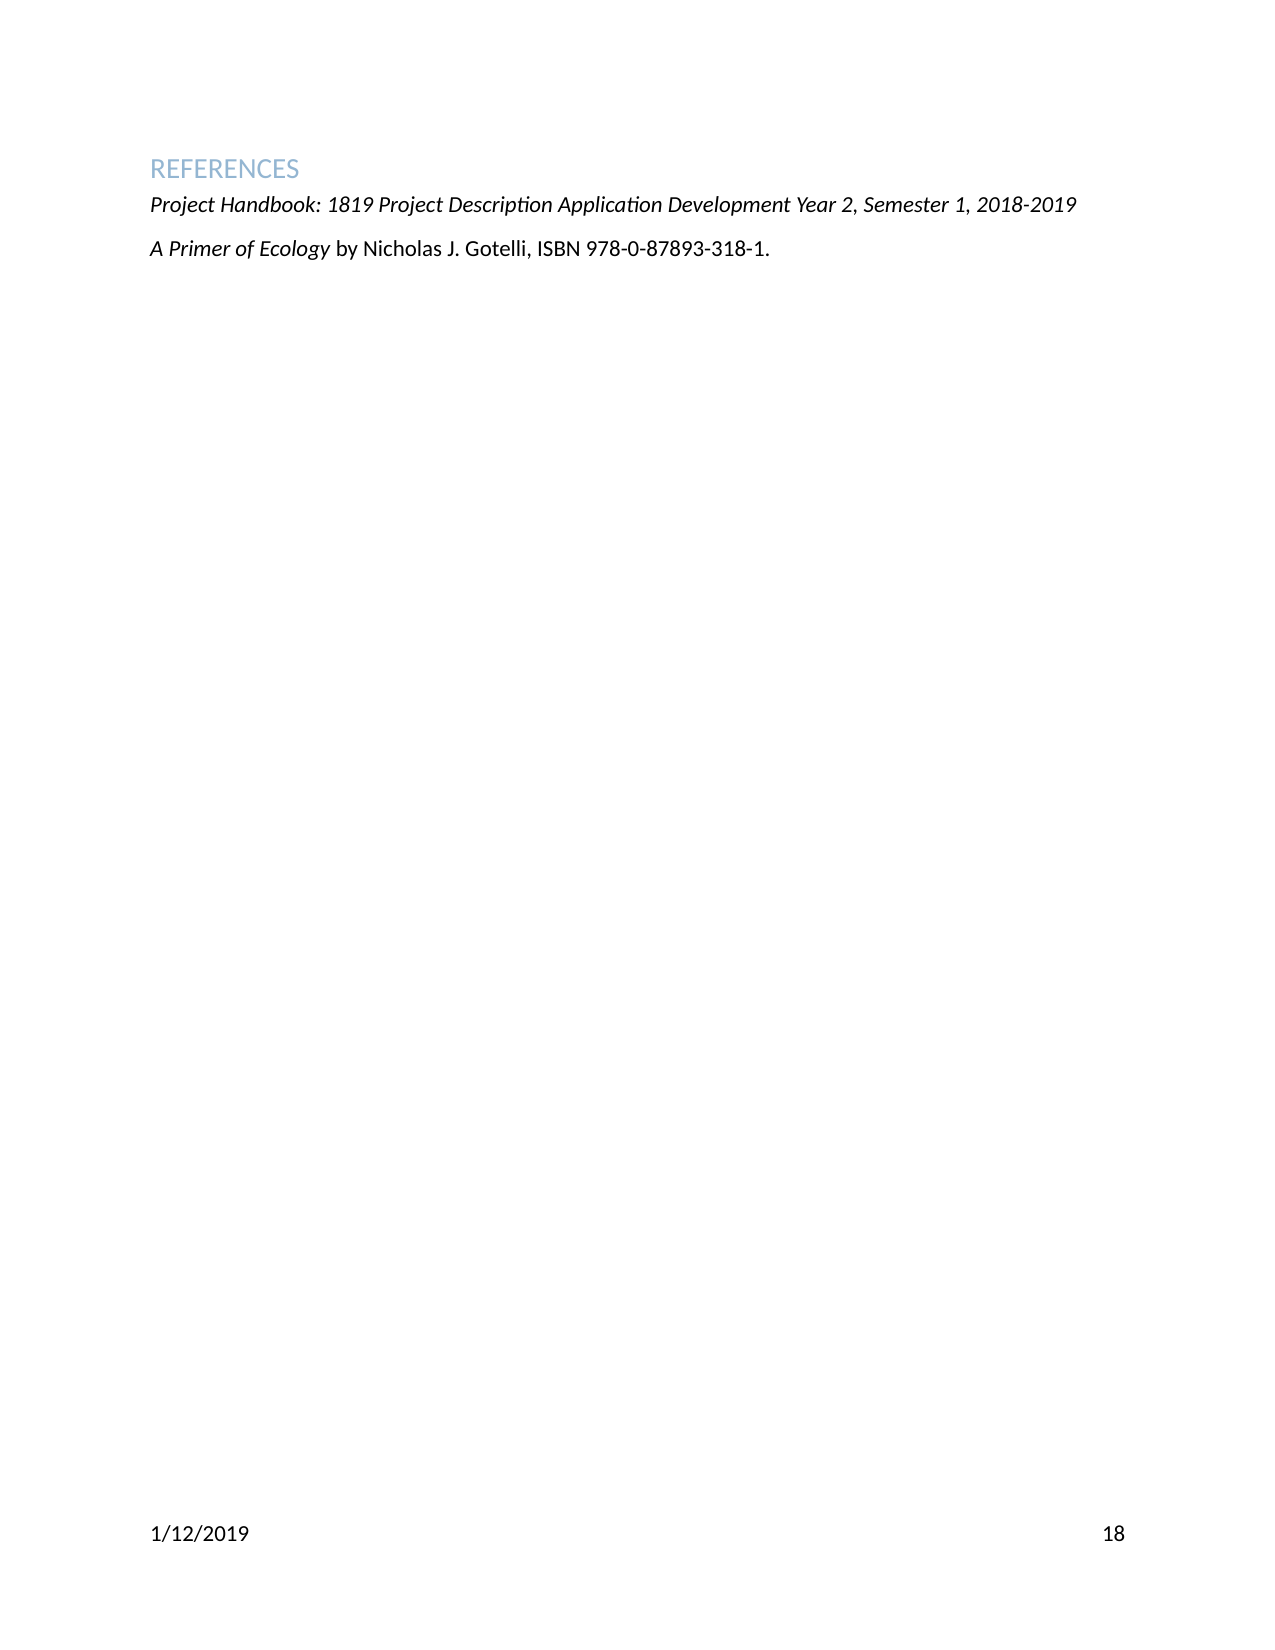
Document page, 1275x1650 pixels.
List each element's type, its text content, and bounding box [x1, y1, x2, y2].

subtitle References [150, 150, 1117, 186]
text A Primer of Ecology by Nicholas J. Gotelli, ISBN 978-0-87893-318-1. [150, 234, 1125, 262]
text Project Handbook: 1819 Project Description Application Development Year 2, Semester 1, 2018-2019 [150, 190, 1125, 218]
